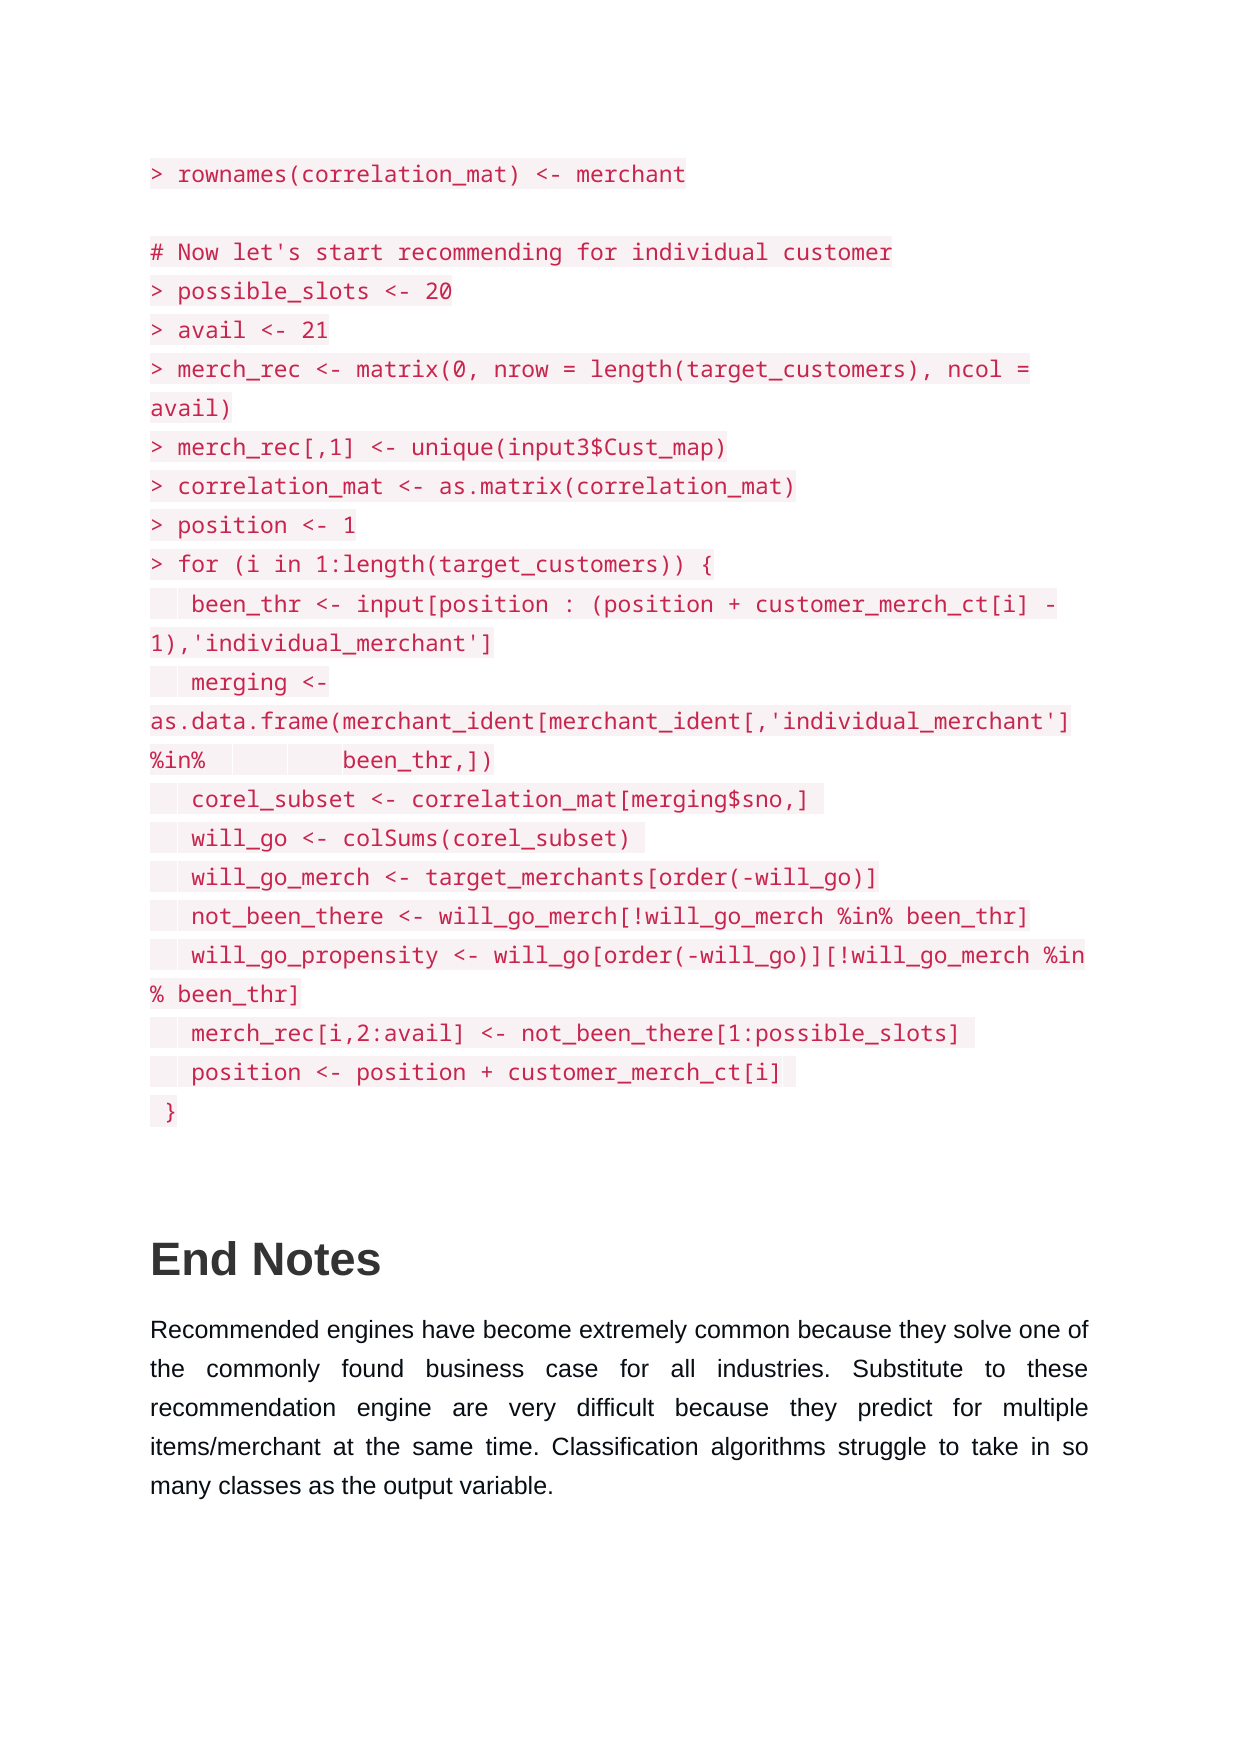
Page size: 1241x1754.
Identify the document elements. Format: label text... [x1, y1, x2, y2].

text Recommended engines have become extremely common because they solve one of the commonly found business case for all industries. Substitute to these recommendation engine are very difficult because they predict for multiple items/merchant at the same time. Classification algorithms struggle to take in so many classes as the output variable. [150, 1304, 1090, 1500]
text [150, 150, 1090, 1127]
subtitle End Notes [150, 1231, 1090, 1285]
